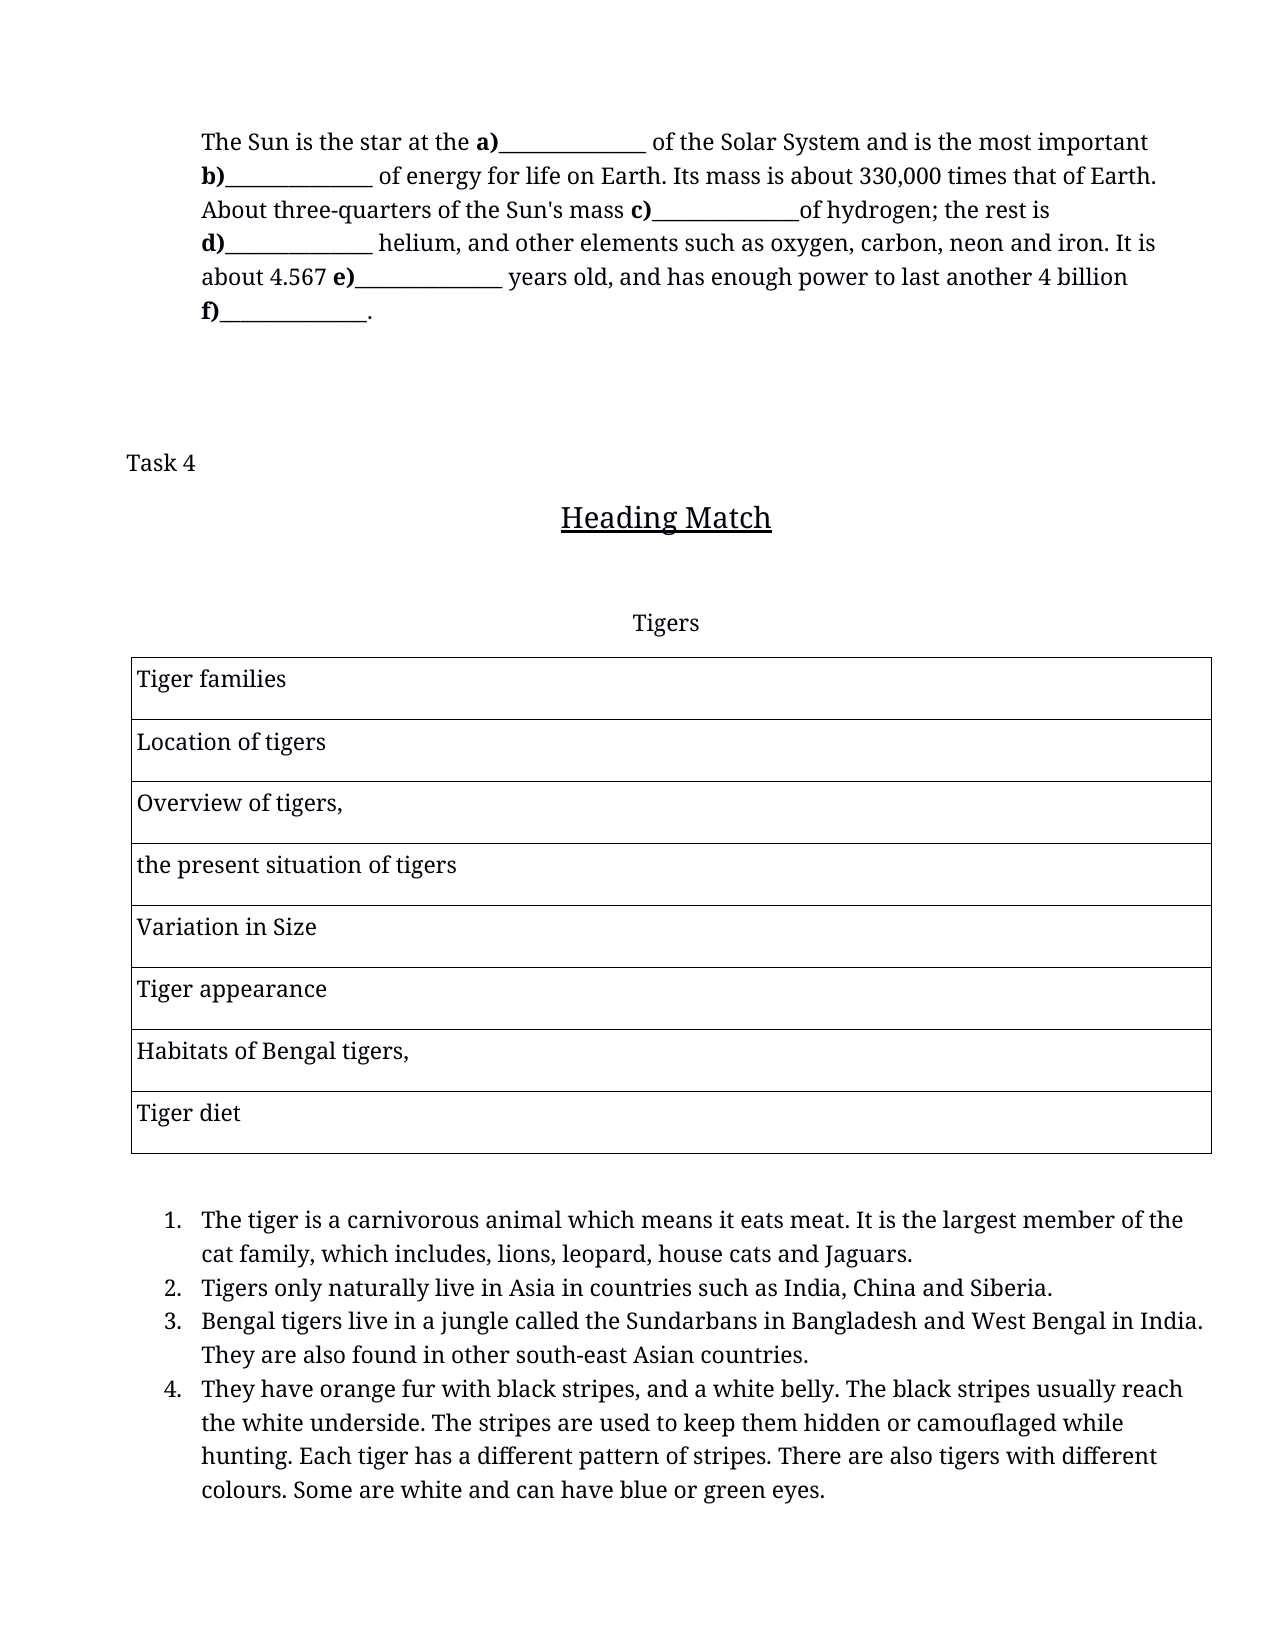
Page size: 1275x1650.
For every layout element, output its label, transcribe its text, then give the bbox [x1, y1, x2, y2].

table_cell the present situation of tigers [132, 844, 1211, 905]
table_header Tiger families [132, 658, 1211, 719]
table_cell Variation in Size [132, 906, 1211, 967]
text Tigers [126, 607, 1206, 638]
list They have orange fur with black stripes, and a white belly. The black stripes usually reach the white underside. The stripes are used to keep them hidden or camouflaged while hunting. Each tiger has a different pattern of stripes. There are also tigers with different colours. Some are white and can have blue or green eyes. [163, 1373, 1206, 1505]
table_cell Overview of tigers, [132, 782, 1211, 843]
list The tiger is a carnivorous animal which means it eats meat. It is the largest member of the cat family, which includes, lions, leopard, house cats and Jaguars. [163, 1204, 1206, 1269]
table_cell Location of tigers [132, 720, 1211, 781]
list The Sun is the star at the a)______________ of the Solar System and is the most important b)______________ of energy for life on Earth. Its mass is about 330,000 times that of Earth. About three-quarters of the Sun's mass c)______________of hydrogen; the rest is d)______________ helium, and other elements such as oxygen, carbon, neon and iron. It is about 4.567 e)______________ years old, and has enough power to last another 4 billion f)______________. [201, 126, 1206, 326]
text Task 4 [126, 446, 1206, 478]
table_cell Habitats of Bengal tigers, [132, 1030, 1211, 1091]
list Bengal tigers live in a jungle called the Sundarbans in Bangladesh and West Bengal in India. They are also found in other south-east Asian countries. [163, 1305, 1206, 1370]
table_cell Tiger appearance [132, 968, 1211, 1029]
text Heading Match [126, 497, 1206, 537]
list Tigers only naturally live in Asia in countries such as India, China and Siberia. [163, 1271, 1206, 1303]
table_cell Tiger diet [132, 1092, 1211, 1153]
